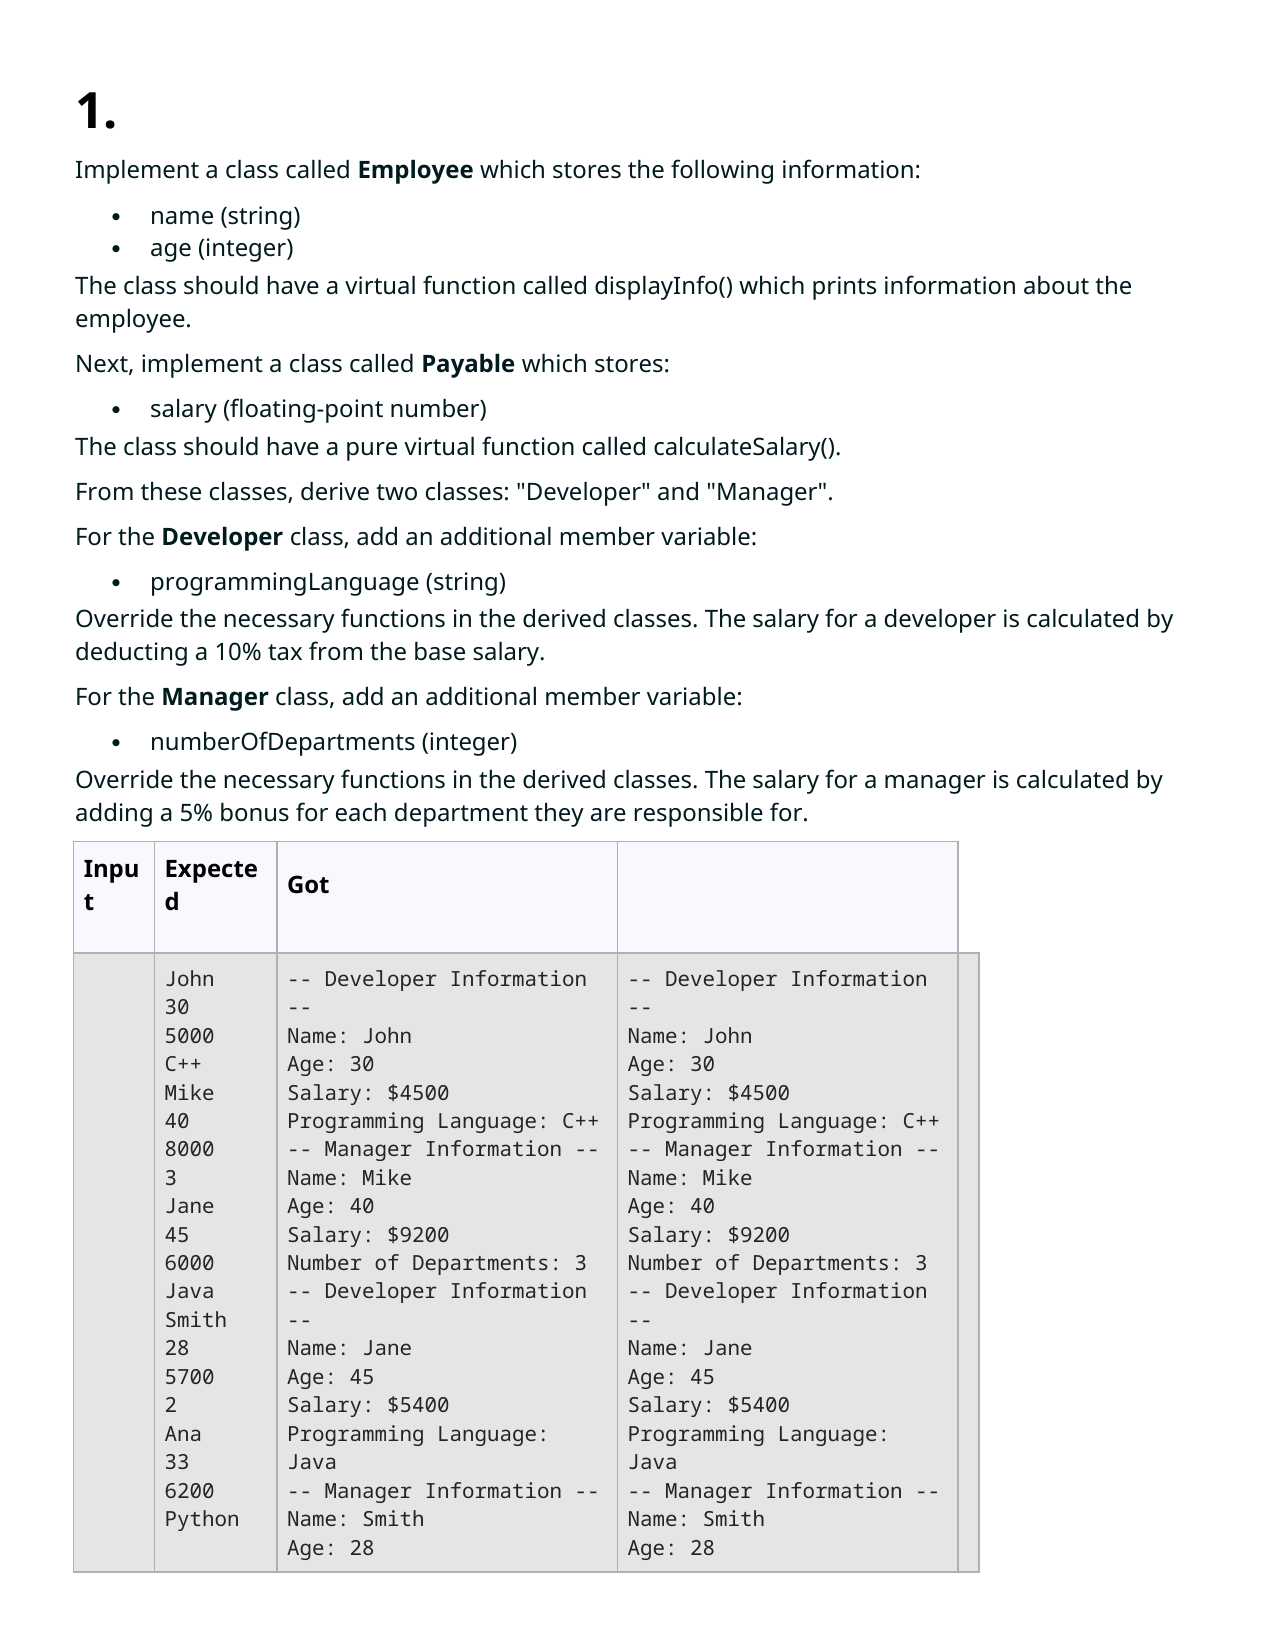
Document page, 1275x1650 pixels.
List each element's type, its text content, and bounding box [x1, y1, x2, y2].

table_header Input [74, 842, 154, 952]
table_cell [959, 954, 978, 1571]
list salary (floating-point number) [112, 392, 1200, 424]
text The class should have a pure virtual function called calculateSalary(). [75, 429, 1200, 462]
text Implement a class called Employee which stores the following information: [75, 153, 1200, 186]
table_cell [618, 954, 957, 1571]
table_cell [155, 954, 276, 1571]
list programmingLanguage (string) [112, 564, 1200, 597]
text Next, implement a class called Payable which stores: [75, 346, 1200, 379]
list numberOfDepartments (integer) [112, 725, 1200, 758]
table_header Got [278, 842, 617, 952]
text The class should have a virtual function called displayInfo() which prints information about the employee. [75, 269, 1200, 334]
table_header [618, 842, 957, 952]
subtitle 1. [75, 75, 1200, 143]
list age (integer) [112, 231, 1200, 264]
table_header Expected [155, 842, 276, 952]
text From these classes, derive two classes: "Developer" and "Manager". [75, 474, 1200, 507]
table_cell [278, 954, 617, 1571]
text Override the necessary functions in the derived classes. The salary for a manager is calculated by adding a 5% bonus for each department they are responsible for. [75, 763, 1200, 828]
table_cell [74, 954, 154, 1571]
text For the Developer class, add an additional member variable: [75, 519, 1200, 552]
text For the Manager class, add an additional member variable: [75, 680, 1200, 713]
text Override the necessary functions in the derived classes. The salary for a developer is calculated by deducting a 10% tax from the base salary. [75, 602, 1200, 667]
list name (string) [112, 198, 1200, 231]
